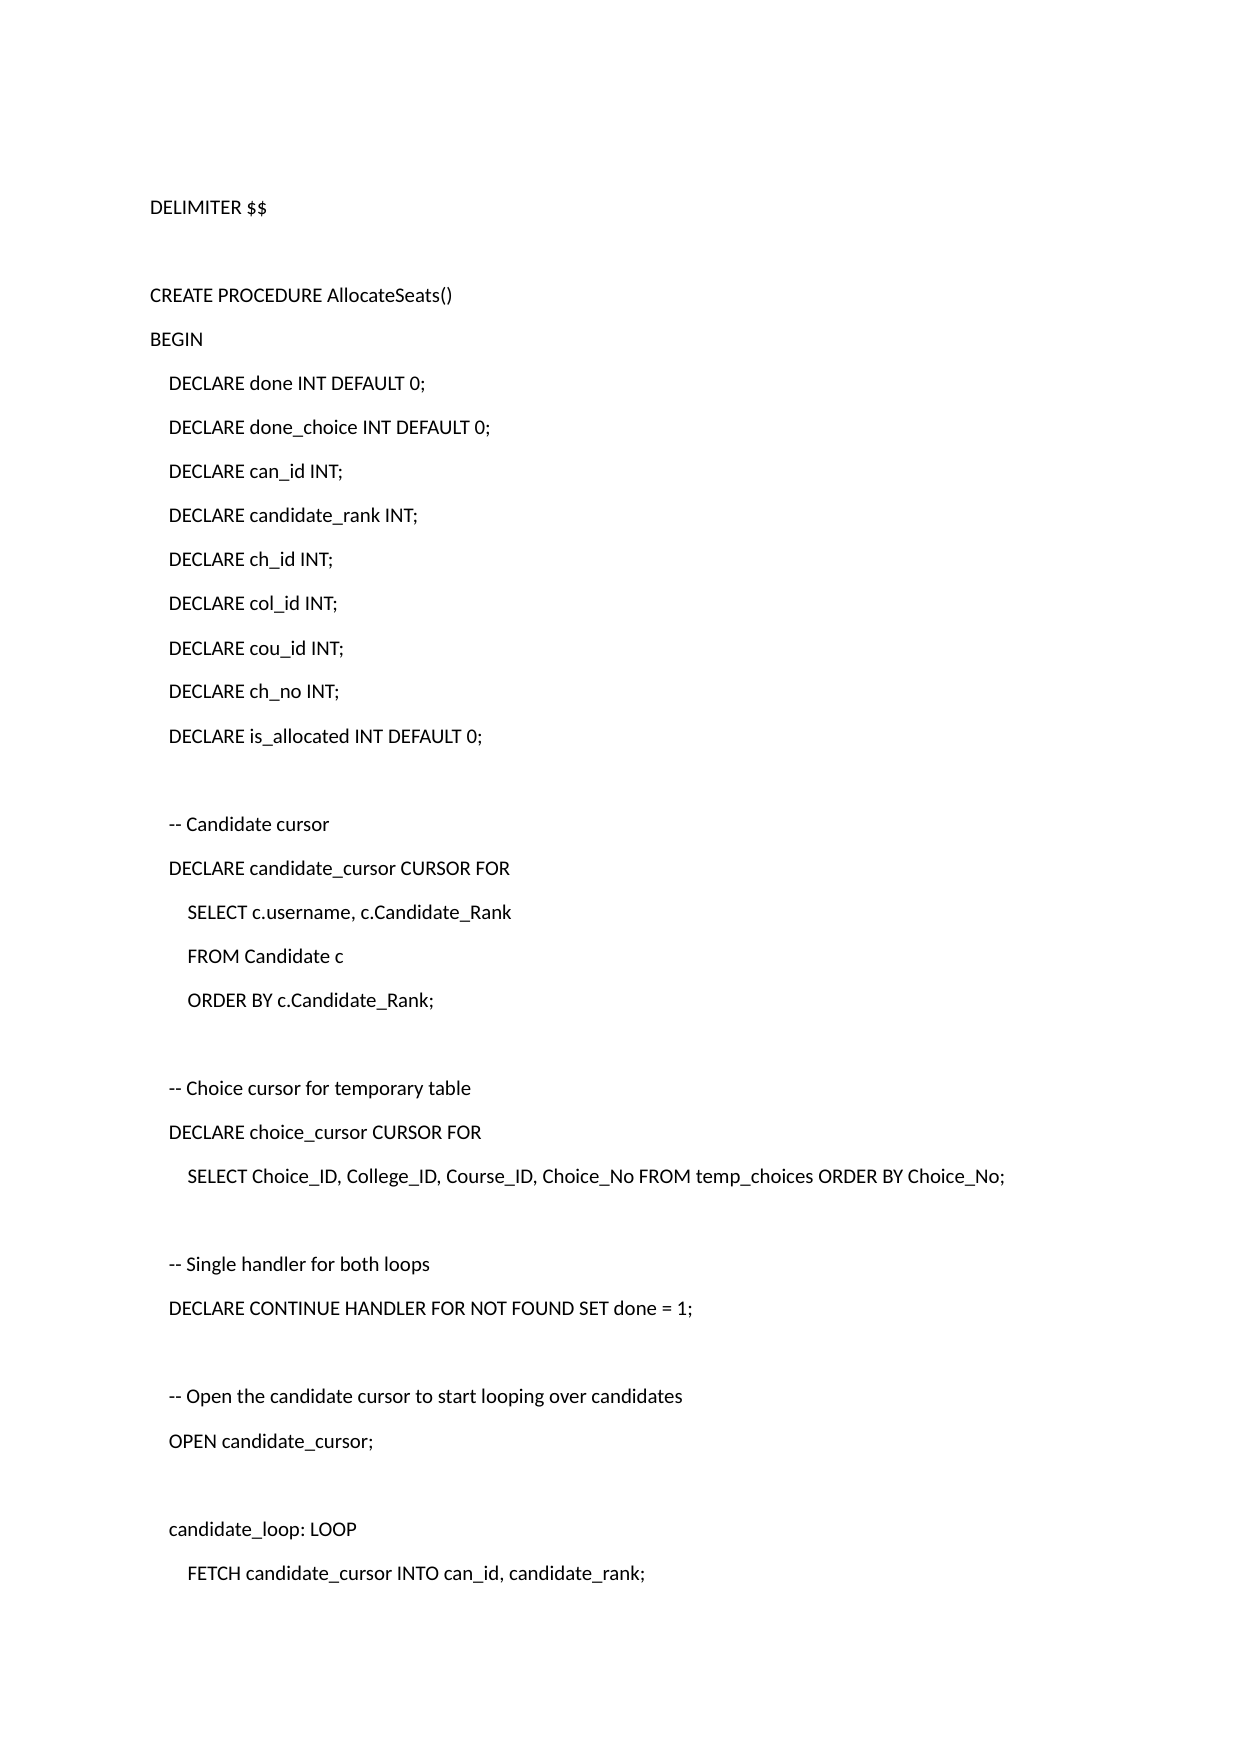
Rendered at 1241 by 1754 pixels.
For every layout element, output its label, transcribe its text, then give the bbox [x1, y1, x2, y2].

text -- Candidate cursor [150, 811, 1090, 836]
text DECLARE candidate_cursor CURSOR FOR [150, 855, 1090, 880]
text DECLARE CONTINUE HANDLER FOR NOT FOUND SET done = 1; [150, 1296, 1090, 1321]
text DECLARE done_choice INT DEFAULT 0; [150, 414, 1090, 440]
text DECLARE cou_id INT; [150, 635, 1090, 660]
text DECLARE ch_no INT; [150, 679, 1090, 704]
text -- Choice cursor for temporary table [150, 1075, 1090, 1101]
text candidate_loop: LOOP [150, 1516, 1090, 1541]
text DECLARE choice_cursor CURSOR FOR [150, 1119, 1090, 1145]
text SELECT Choice_ID, College_ID, Course_ID, Choice_No FROM temp_choices ORDER BY Choice_No; [150, 1163, 1090, 1189]
text DELIMITER $$ [150, 194, 1090, 219]
text ORDER BY c.Candidate_Rank; [150, 987, 1090, 1013]
text OPEN candidate_cursor; [150, 1428, 1090, 1453]
text DECLARE can_id INT; [150, 458, 1090, 484]
text BEGIN [150, 326, 1090, 352]
text FETCH candidate_cursor INTO can_id, candidate_rank; [150, 1560, 1090, 1585]
text DECLARE col_id INT; [150, 591, 1090, 616]
text DECLARE ch_id INT; [150, 547, 1090, 572]
text SELECT c.username, c.Candidate_Rank [150, 899, 1090, 924]
text -- Single handler for both loops [150, 1252, 1090, 1277]
text FROM Candidate c [150, 943, 1090, 968]
text DECLARE candidate_rank INT; [150, 502, 1090, 528]
text -- Open the candidate cursor to start looping over candidates [150, 1384, 1090, 1409]
text DECLARE is_allocated INT DEFAULT 0; [150, 723, 1090, 748]
text CREATE PROCEDURE AllocateSeats() [150, 282, 1090, 308]
text DECLARE done INT DEFAULT 0; [150, 370, 1090, 396]
